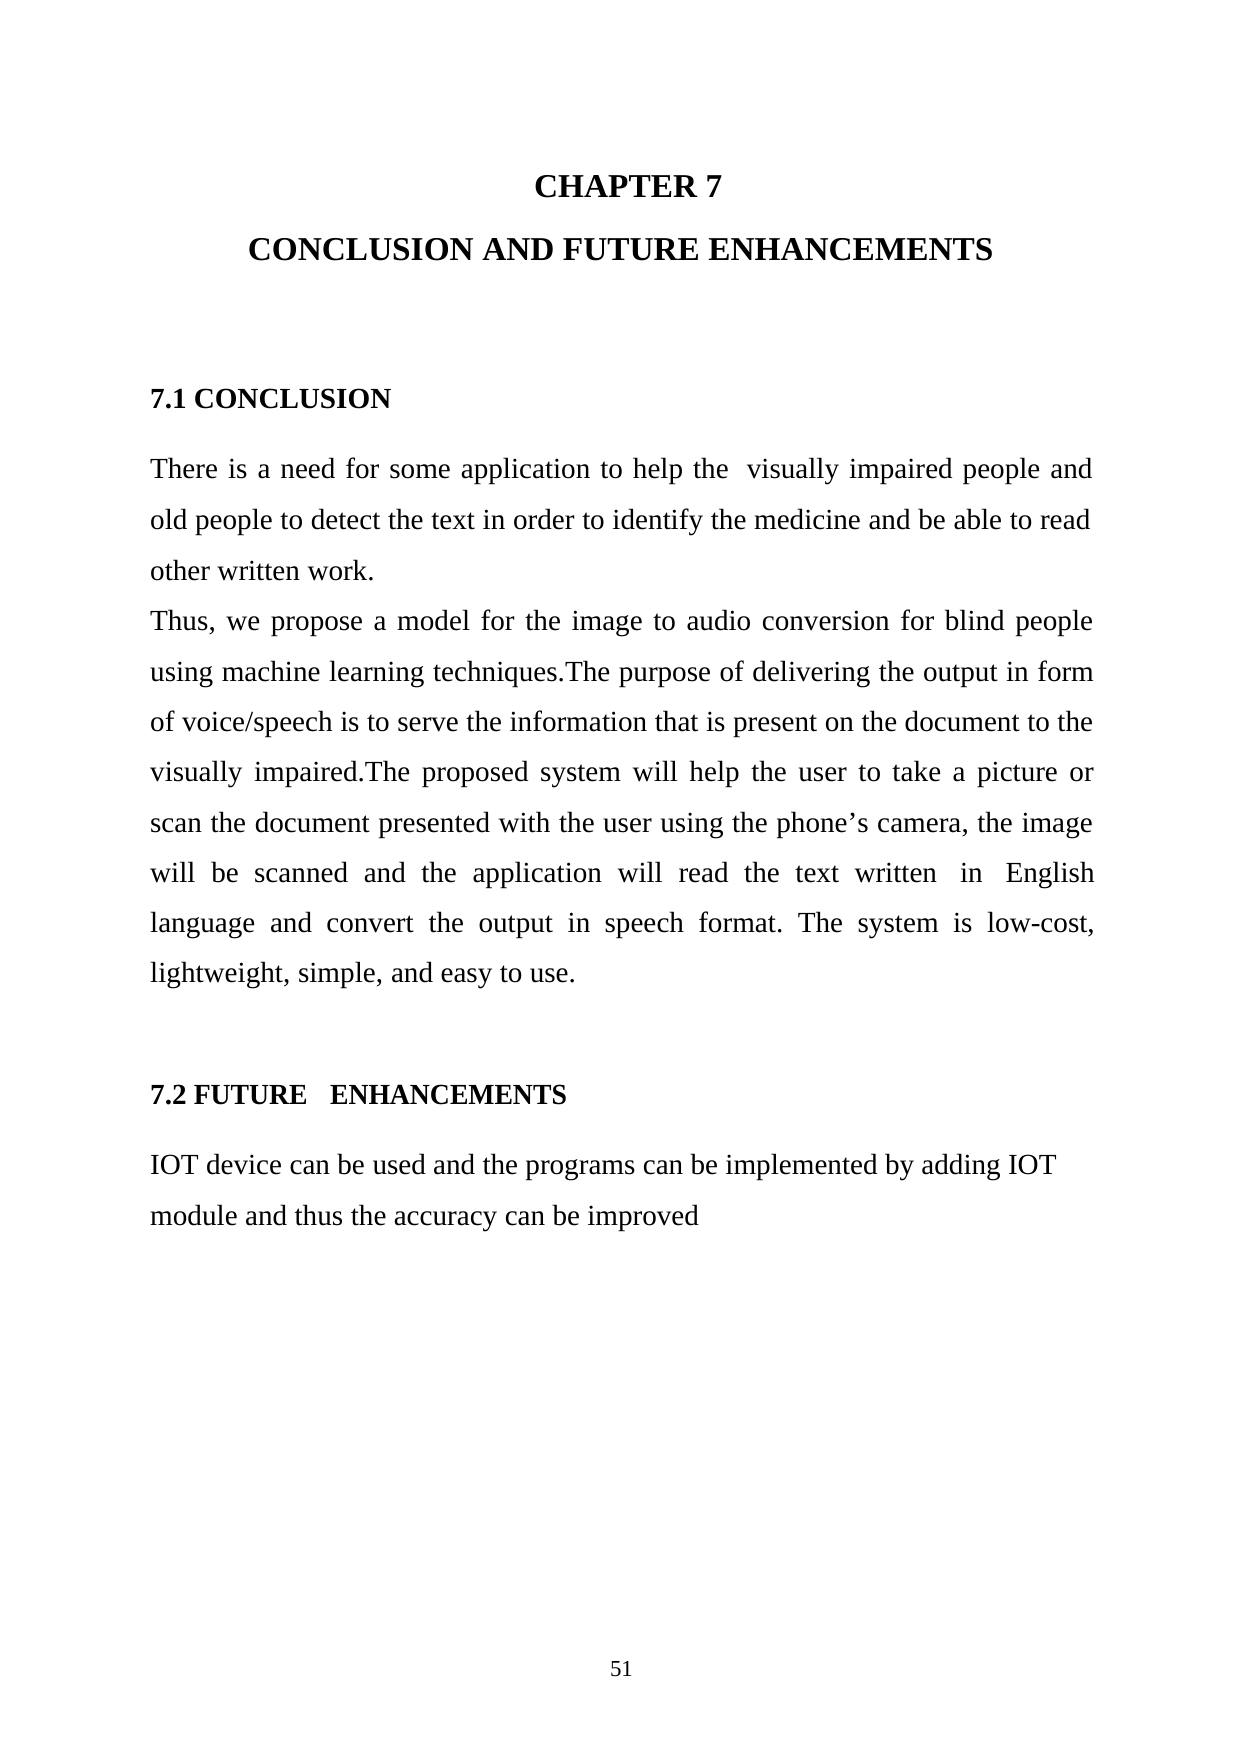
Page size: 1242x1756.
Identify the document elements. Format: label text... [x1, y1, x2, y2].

text IOT device can be used and the programs can be implemented by adding IOT module and thus the accuracy can be improved [150, 1147, 1133, 1231]
text Thus, we propose a model for the image to audio conversion for blind people using machine learning techniques.The purpose of delivering the output in form of voice/speech is to serve the information that is present on the document to the visually impaired.The proposed system will help the user to take a picture or scan the document presented with the user using the phone’s camera, the image will be scanned and the application will read the text written in English language and convert the output in speech format. The system is low-cost, lightweight, simple, and easy to use. [150, 603, 1095, 989]
subtitle FUTURE ENHANCEMENTS [150, 1077, 1133, 1111]
subtitle CHAPTER 7 [247, 166, 1009, 204]
text There is a need for some application to help the visually impaired people and old people to detect the text in order to identify the medicine and be able to read other written work. [150, 452, 1092, 586]
subtitle CONCLUSION [150, 381, 1133, 414]
text CONCLUSION AND FUTURE ENHANCEMENTS [247, 229, 994, 268]
